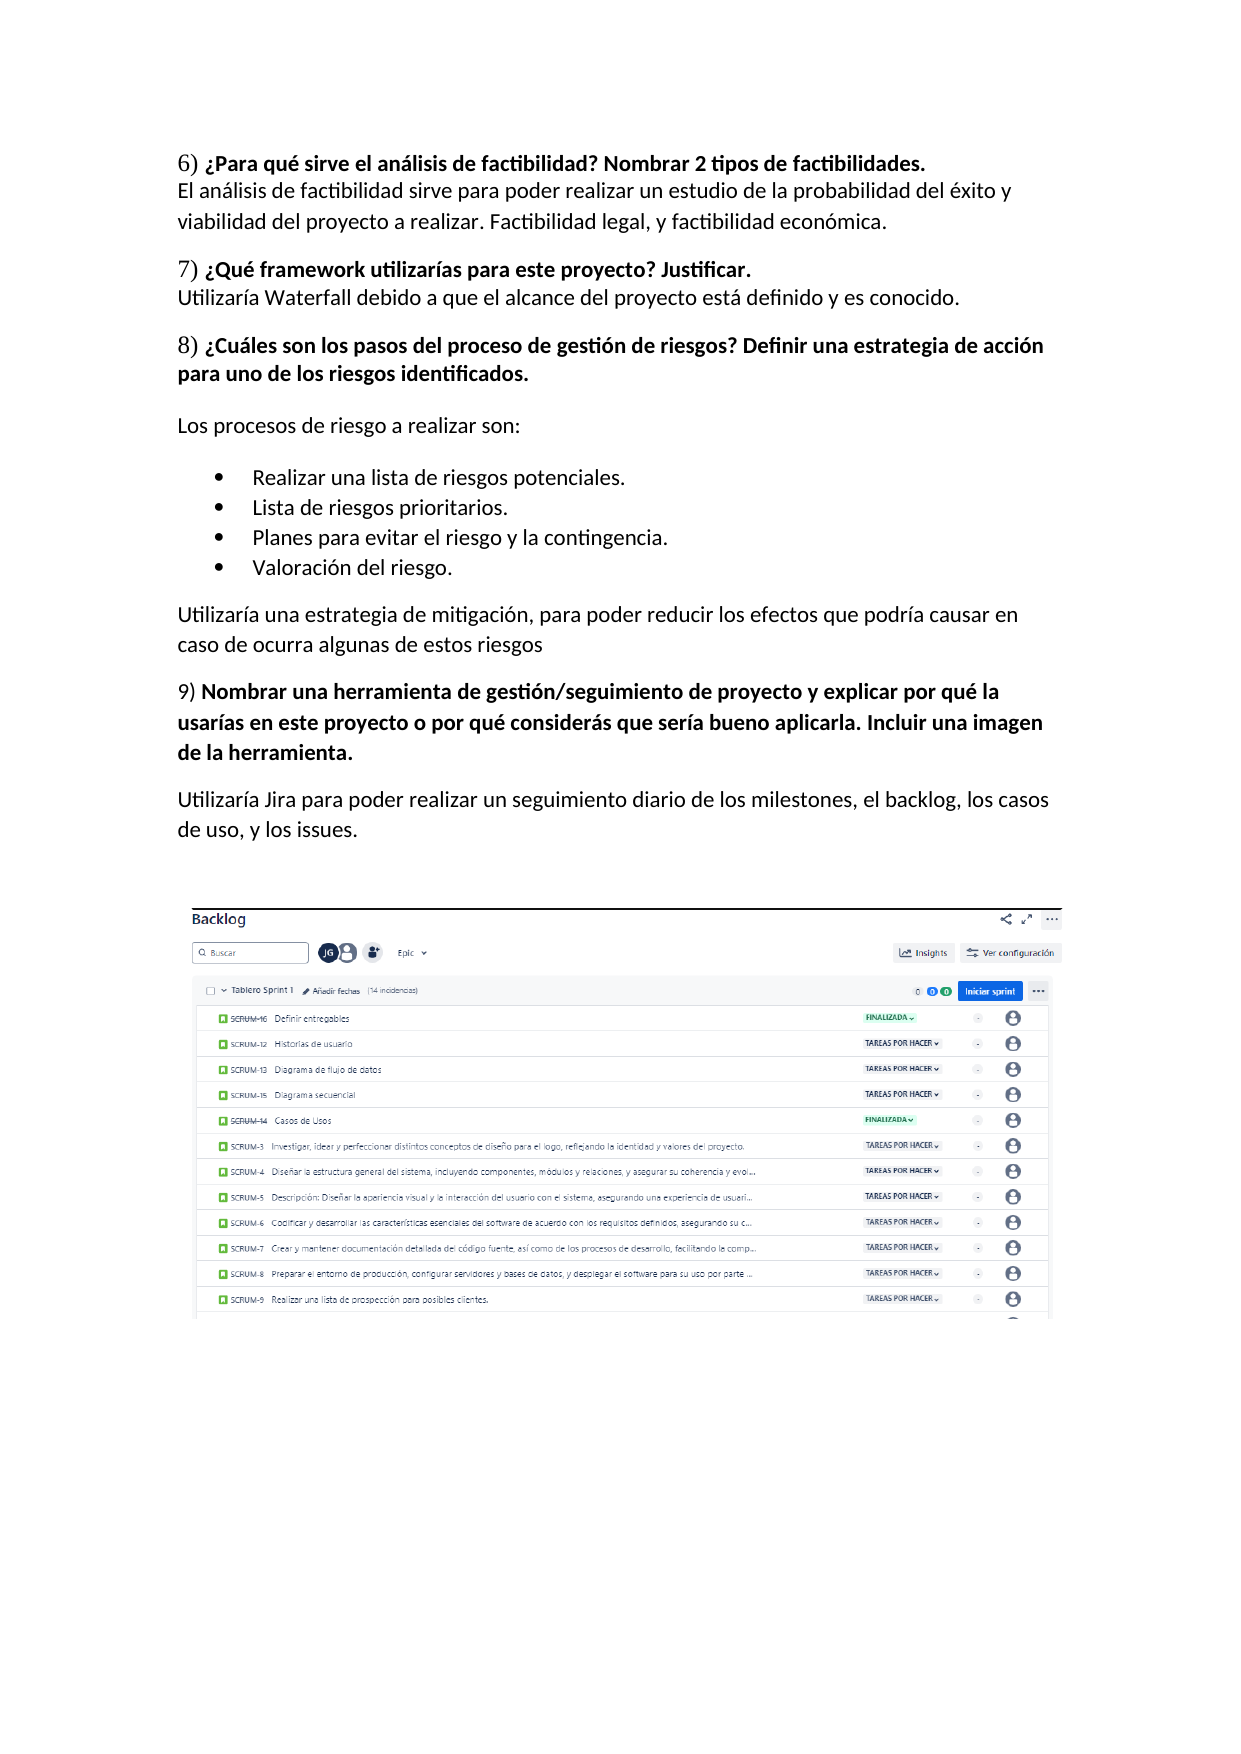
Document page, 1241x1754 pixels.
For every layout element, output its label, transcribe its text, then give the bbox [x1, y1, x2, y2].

text 8) ¿Cuáles son los pasos del proceso de gestión de riesgos? Definir una estrategia de acción para uno de los riesgos identificados. [177, 330, 1063, 387]
list Valoración del riesgo. [215, 553, 1063, 582]
text 9) Nombrar una herramienta de gestión/seguimiento de proyecto y explicar por qué la usarías en este proyecto o por qué considerás que sería bueno aplicarla. Incluir una imagen de la herramienta. [177, 677, 1063, 766]
text El análisis de factibilidad sirve para poder realizar un estudio de la probabilidad del éxito y viabilidad del proyecto a realizar. Factibilidad legal, y factibilidad económica. [177, 177, 1063, 235]
picture [177, 908, 1063, 1319]
list Planes para evitar el riesgo y la contingencia. [215, 523, 1063, 551]
list Realizar una lista de riesgos potenciales. [215, 463, 1063, 491]
text Utilizaría Jira para poder realizar un seguimiento diario de los milestones, el backlog, los casos de uso, y los issues. [177, 785, 1063, 843]
list Lista de riesgos prioritarios. [215, 493, 1063, 521]
text Utilizaría una estrategia de mitigación, para poder reducir los efectos que podría causar en caso de ocurra algunas de estos riesgos [177, 600, 1063, 659]
text 7) ¿Qué framework utilizarías para este proyecto? Justificar. [177, 254, 1063, 283]
text 6) ¿Para qué sirve el análisis de factibilidad? Nombrar 2 tipos de factibilidades. [177, 148, 1063, 177]
text Los procesos de riesgo a realizar son: [177, 411, 1063, 439]
text Utilizaría Waterfall debido a que el alcance del proyecto está definido y es conocido. [177, 283, 1063, 311]
